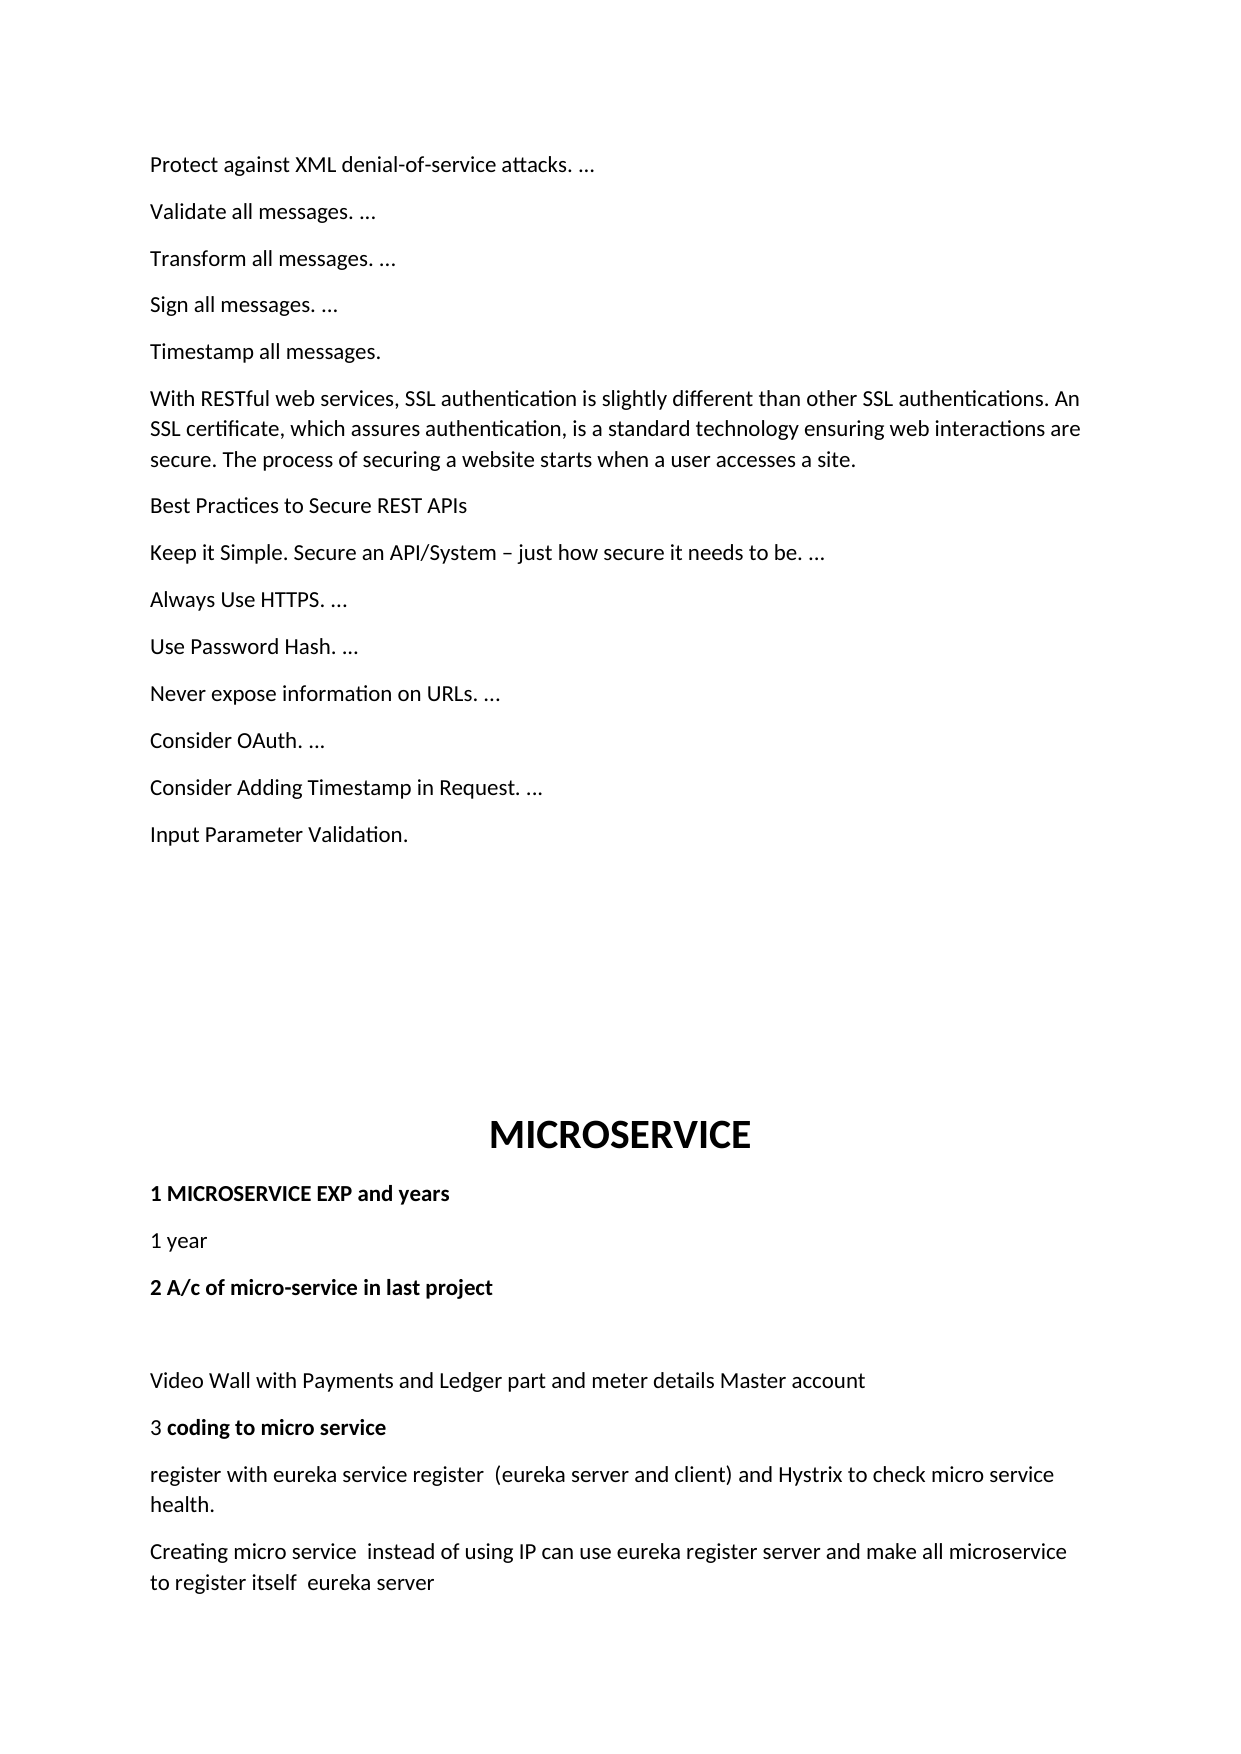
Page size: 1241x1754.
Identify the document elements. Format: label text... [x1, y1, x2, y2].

text Consider OAuth. ... [150, 726, 1090, 754]
text Always Use HTTPS. ... [150, 585, 1090, 613]
text Use Password Hash. ... [150, 632, 1090, 660]
text Protect against XML denial-of-service attacks. ... [150, 150, 1090, 178]
text Creating micro service instead of using IP can use eureka register server and make all microservice to register itself eureka server [150, 1537, 1090, 1596]
text Consider Adding Timestamp in Request. ... [150, 773, 1090, 801]
text 3 coding to micro service [150, 1413, 1090, 1442]
text register with eureka service register (eureka server and client) and Hystrix to check micro service health. [150, 1460, 1090, 1519]
text Validate all messages. ... [150, 197, 1090, 225]
text 2 A/c of micro-service in last project [150, 1273, 1090, 1301]
text MICROSERVICE [150, 1108, 1090, 1158]
text Timestamp all messages. [150, 337, 1090, 366]
text Best Practices to Secure REST APIs [150, 492, 1090, 520]
text Sign all messages. ... [150, 291, 1090, 319]
text Input Parameter Validation. [150, 820, 1090, 848]
text Never expose information on URLs. ... [150, 679, 1090, 707]
text 1 year [150, 1226, 1090, 1254]
text Transform all messages. ... [150, 244, 1090, 272]
text 1 MICROSERVICE EXP and years [150, 1179, 1090, 1207]
text With RESTful web services, SSL authentication is slightly different than other SSL authentications. An SSL certificate, which assures authentication, is a standard technology ensuring web interactions are secure. The process of securing a website starts when a user accesses a site. [150, 384, 1090, 473]
text Keep it Simple. Secure an API/System – just how secure it needs to be. ... [150, 538, 1090, 567]
text Video Wall with Payments and Ledger part and meter details Master account [150, 1367, 1090, 1395]
